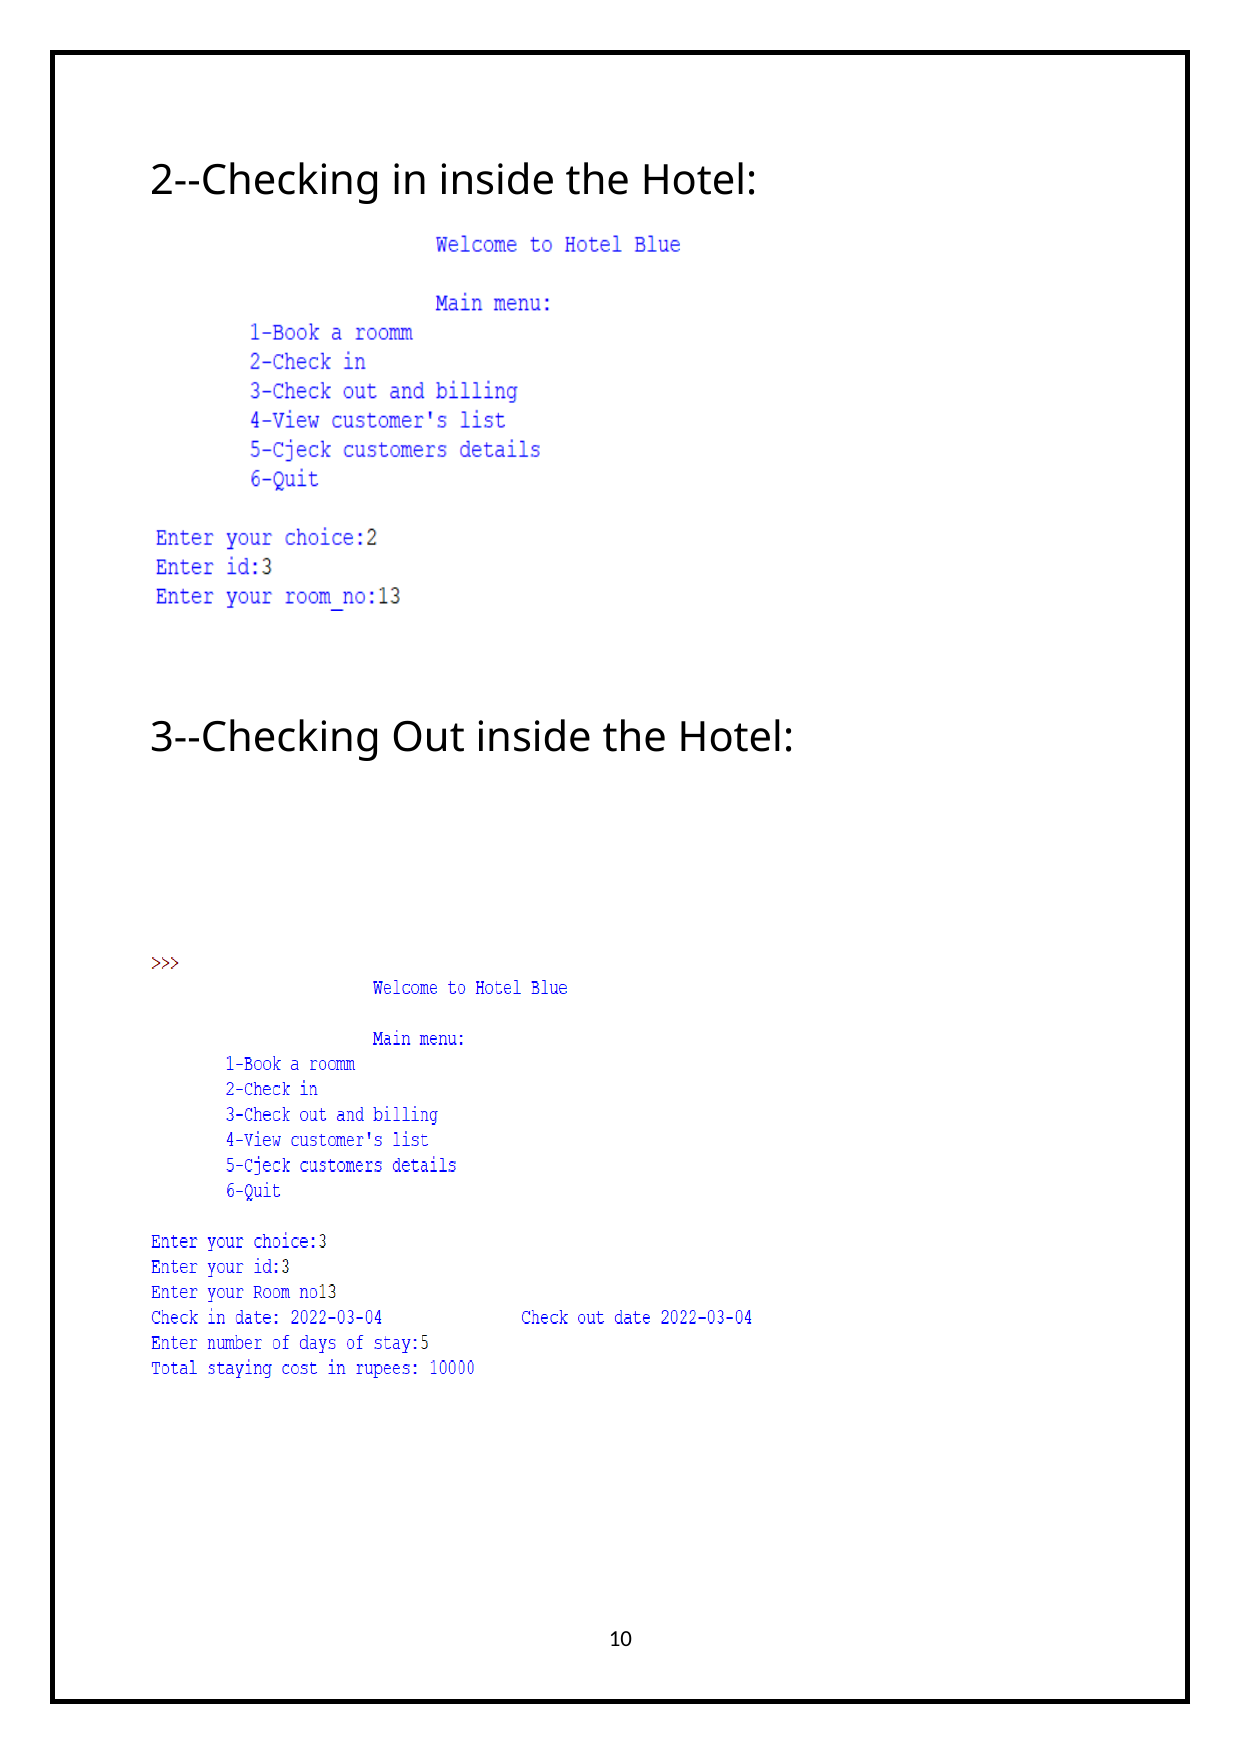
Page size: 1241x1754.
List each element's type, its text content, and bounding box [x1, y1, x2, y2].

text 2--Checking in inside the Hotel: [150, 150, 1090, 207]
text 3--Checking Out inside the Hotel: [150, 707, 1090, 764]
picture [150, 940, 1091, 1380]
picture [150, 227, 1091, 611]
